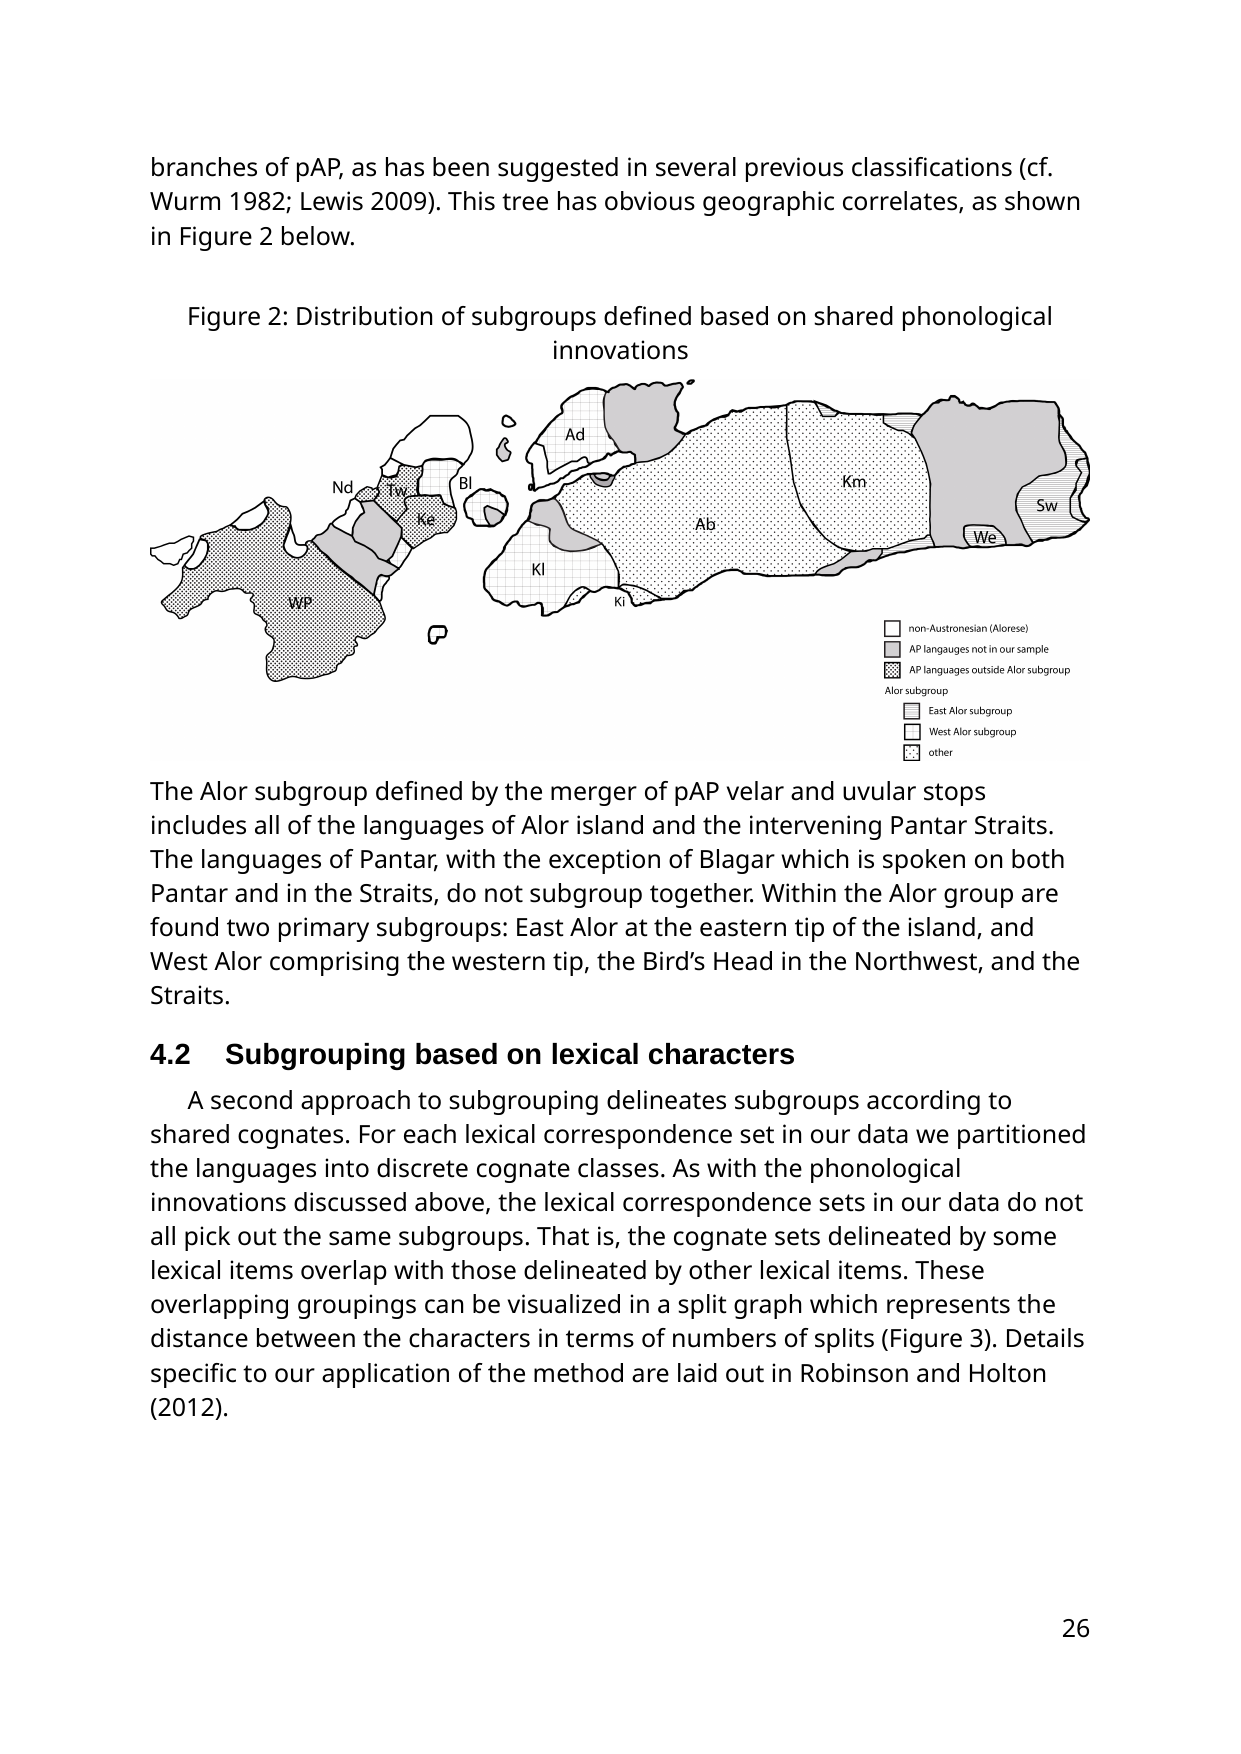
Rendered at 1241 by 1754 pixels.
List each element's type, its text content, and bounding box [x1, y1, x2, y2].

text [150, 150, 1090, 252]
subtitle Subgrouping based on lexical characters [150, 1037, 1090, 1070]
text Figure 2: Distribution of subgroups defined based on shared phonological innovations [150, 299, 1090, 367]
text A second approach to subgrouping delineates subgroups according to shared cognates. For each lexical correspondence set in our data we partitioned the languages into discrete cognate classes. As with the phonological innovations discussed above, the lexical correspondence sets in our data do not all pick out the same subgroups. That is, the cognate sets delineated by some lexical items overlap with those delineated by other lexical items. These overlapping groupings can be visualized in a split graph which represents the distance between the characters in terms of numbers of splits (Figure 3). Details specific to our application of the method are laid out in Robinson and Holton (2012). [150, 1083, 1090, 1423]
text The Alor subgroup defined by the merger of pAP velar and uvular stops includes all of the languages of Alor island and the intervening Pantar Straits. The languages of Pantar, with the exception of Blagar which is spoken on both Pantar and in the Straits, do not subgroup together. Within the Alor group are found two primary subgroups: East Alor at the eastern tip of the island, and West Alor comprising the western tip, the Bird’s Head in the Northwest, and the Straits. [150, 773, 1090, 1012]
picture [150, 379, 1090, 761]
